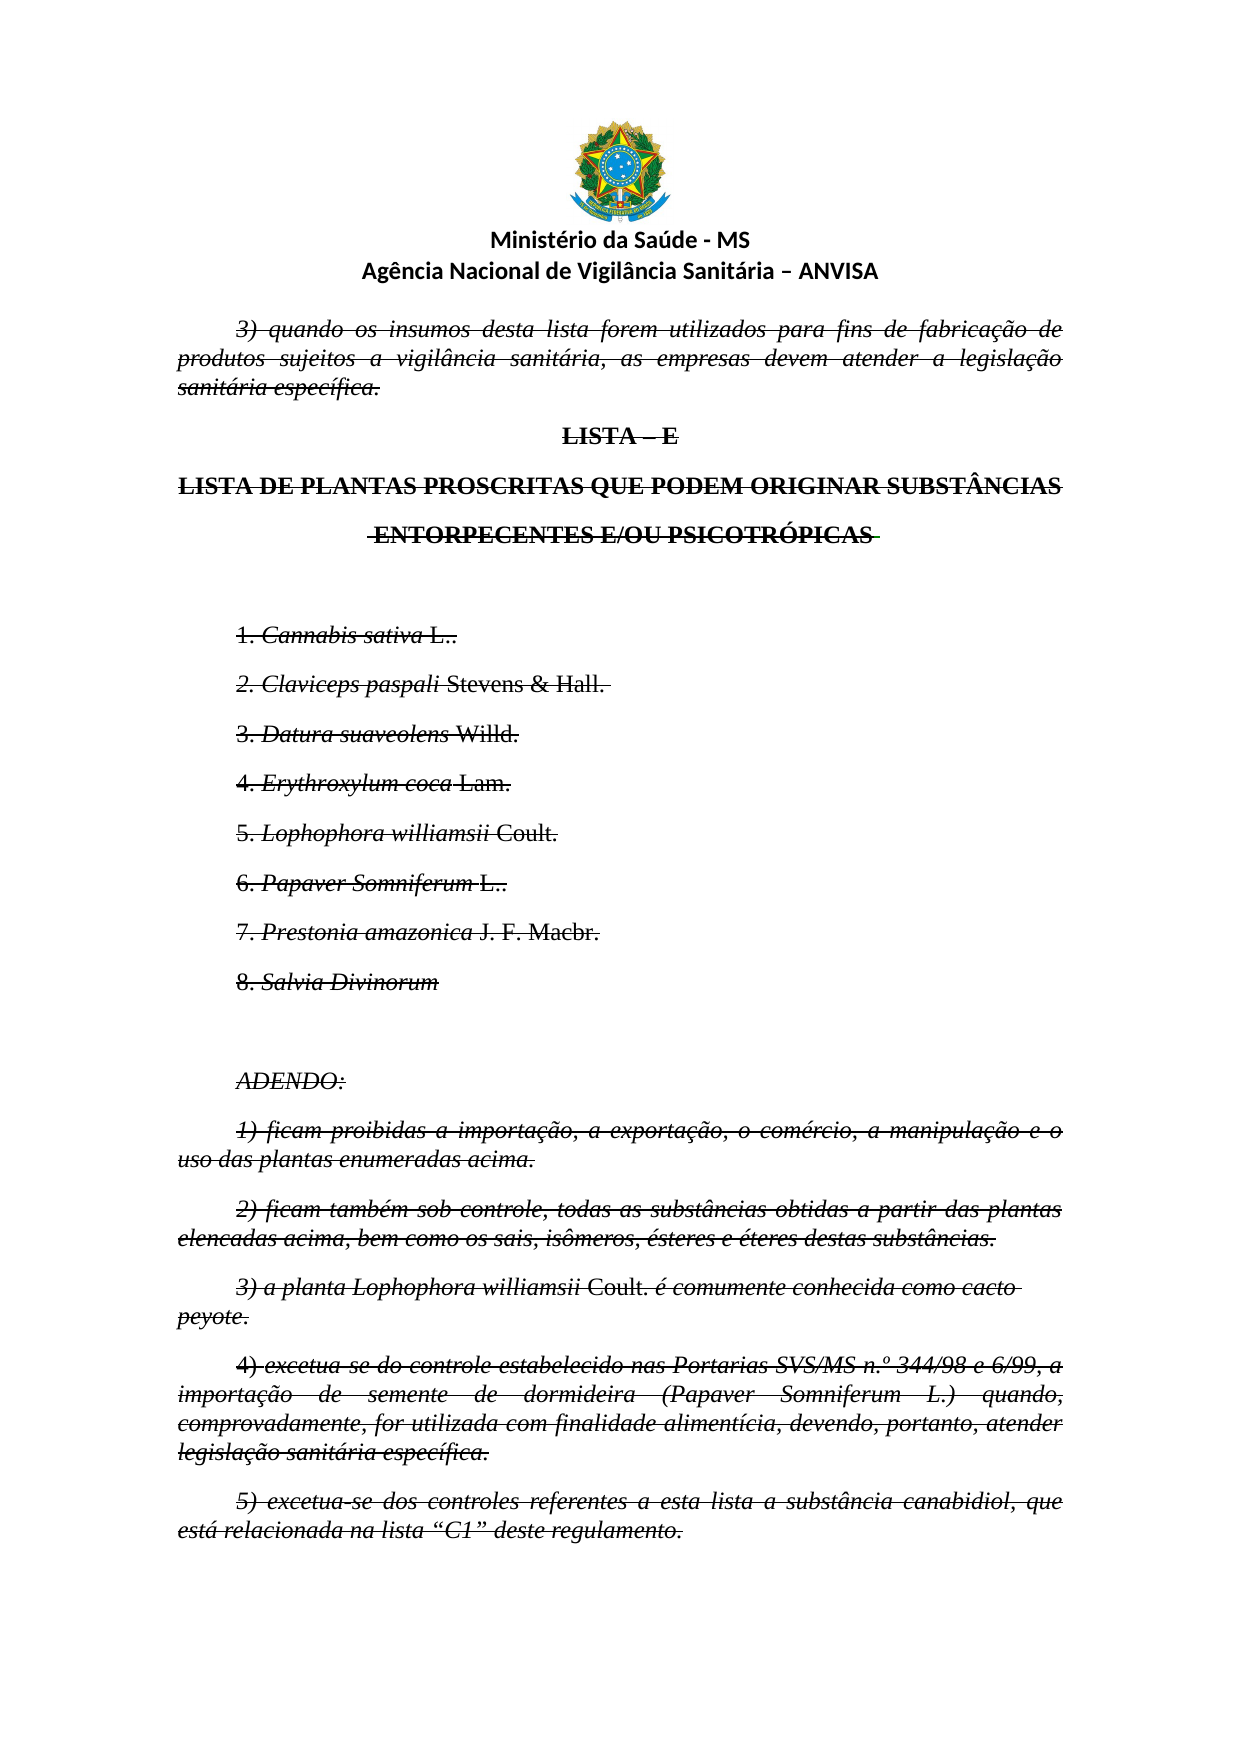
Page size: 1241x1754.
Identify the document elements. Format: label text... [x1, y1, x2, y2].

text 6. Papaver Somniferum L.. [177, 868, 1063, 896]
text ADENDO: [177, 1066, 1063, 1095]
text 1) ficam proibidas a importação, a exportação, o comércio, a manipulação e o uso das plantas enumeradas acima. [177, 1116, 1063, 1173]
text 3) a planta Lophophora williamsii Coult. é comumente conhecida como cacto peyote. [177, 1272, 1063, 1330]
text 3) quando os insumos desta lista forem utilizados para fins de fabricação de produtos sujeitos a vigilância sanitária, as empresas devem atender a legislação sanitária específica. [177, 314, 1063, 359]
text 3. Datura suaveolens Willd. [177, 719, 1063, 748]
subtitle LISTA DE PLANTAS PROSCRITAS QUE PODEM ORIGINAR SUBSTÂNCIAS [177, 471, 1063, 500]
text 1. Cannabis sativa L.. [177, 620, 1063, 648]
text 3) quando os insumos desta lista forem utilizados para fins de fabricação de produtos sujeitos a vigilância sanitária, as empresas devem atender a legislação sanitária específica. [177, 360, 1063, 401]
text 4) excetua-se do controle estabelecido nas Portarias SVS/MS n.º 344/98 e 6/99, a importação de semente de dormideira (Papaver Somniferum L.) quando, comprovadamente, for utilizada com finalidade alimentícia, devendo, portanto, atender legislação sanitária específica. [177, 1351, 1063, 1395]
text 2) ficam também sob controle, todas as substâncias obtidas a partir das plantas elencadas acima, bem como os sais, isômeros, ésteres e éteres destas substâncias. [177, 1194, 1063, 1251]
text 4. Erythroxylum coca Lam. [177, 768, 1063, 797]
picture [566, 118, 674, 225]
subtitle ENTORPECENTES E/OU PSICOTRÓPICAS [177, 521, 1063, 549]
subtitle LISTA – E [177, 421, 1063, 450]
text 4) excetua-se do controle estabelecido nas Portarias SVS/MS n.º 344/98 e 6/99, a importação de semente de dormideira (Papaver Somniferum L.) quando, comprovadamente, for utilizada com finalidade alimentícia, devendo, portanto, atender legislação sanitária específica. [177, 1396, 1063, 1424]
text 4) excetua-se do controle estabelecido nas Portarias SVS/MS n.º 344/98 e 6/99, a importação de semente de dormideira (Papaver Somniferum L.) quando, comprovadamente, for utilizada com finalidade alimentícia, devendo, portanto, atender legislação sanitária específica. [177, 1425, 1063, 1466]
text 7. Prestonia amazonica J. F. Macbr. [177, 917, 1063, 946]
text 5. Lophophora williamsii Coult. [177, 818, 1063, 847]
text 8. Salvia Divinorum [177, 967, 1063, 996]
text 2. Claviceps paspali Stevens & Hall. [177, 669, 1063, 698]
text 5) excetua-se dos controles referentes a esta lista a substância canabidiol, que está relacionada na lista “C1” deste regulamento. [177, 1486, 1063, 1544]
